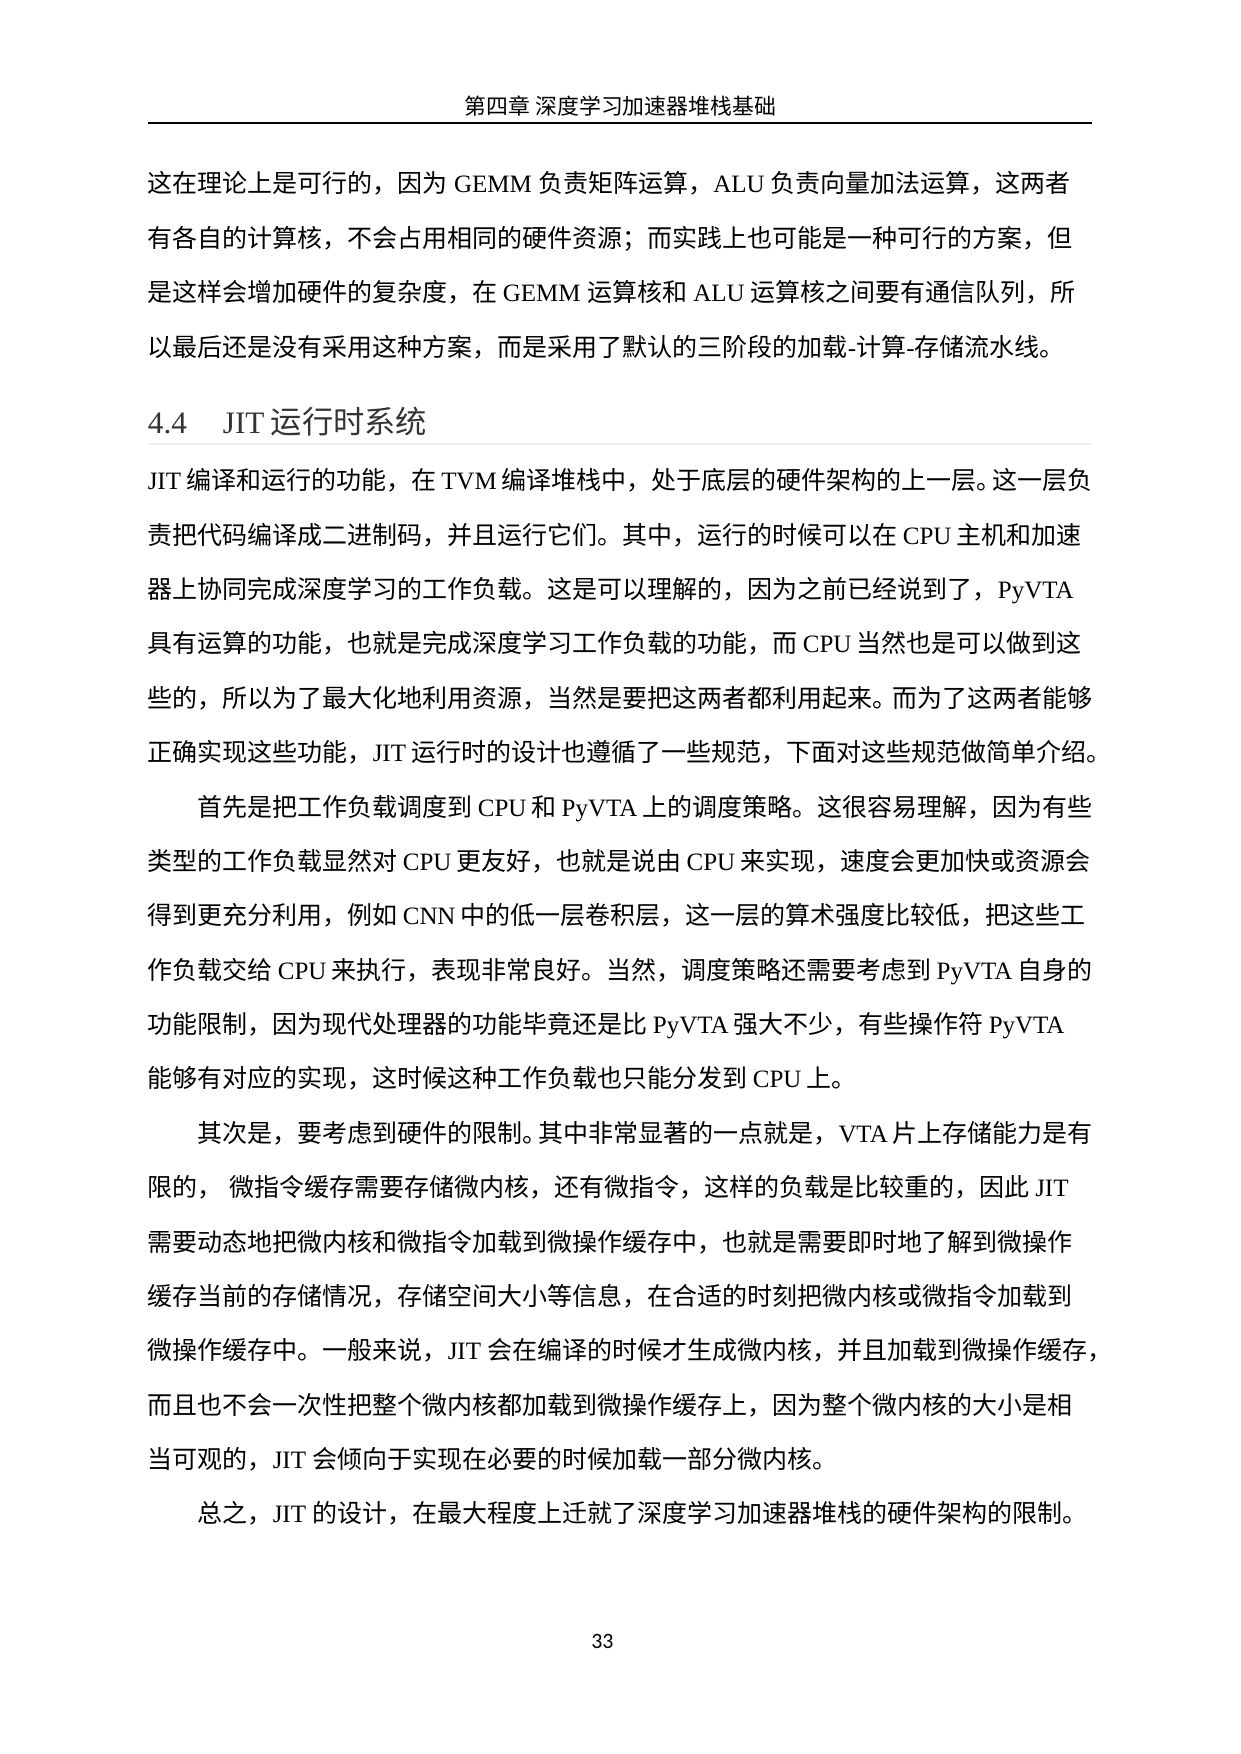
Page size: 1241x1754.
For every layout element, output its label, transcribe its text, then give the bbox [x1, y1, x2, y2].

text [148, 1439, 1092, 1584]
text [148, 164, 1092, 309]
subtitle JIT运行时系统 [148, 669, 1092, 715]
text 首先是把工作负载调度到CPU和PyVTA上的调度策略。这很容易理解，因为有些类型的工作负载显然对CPU更友好，也就是说由CPU来实现，速度会更加快或资源会得到更充分利用，例如CNN中的低一层卷积层，这一层的算术强度比较低，把这些工作负载交给CPU来执行，表现非常良好。当然，调度策略还需要考虑到PyVTA自身的功能限制，因为现代处理器的功能毕竟还是比PyVTA强大不少，有些操作符PyVTA能够有对应的实现，这时候这种工作负载也只能分发到CPU上。 [148, 1113, 1092, 1421]
text JIT编译和运行的功能，在TVM编译堆栈中，处于底层的硬件架构的上一层。这一层负责把代码编译成二进制码，并且运行它们。其中，运行的时候可以在CPU主机和加速器上协同完成深度学习的工作负载。这是可以理解的，因为之前已经说到了，PyVTA具有运算的功能，也就是完成深度学习工作负载的功能，而CPU当然也是可以做到这些的，所以为了最大化地利用资源，当然是要把这两者都利用起来。而为了这两者能够正确实现这些功能，JIT运行时的设计也遵循了一些规范，下面对这些规范做简单介绍。 [148, 733, 1092, 1095]
text 而对于第二个问题，其实也有过这样的想法，既然流水线的瓶颈是计算模块，那可不可以把计算模块再划分为 GEMM 运算和 ALU 运算，从而使流水线的深度更深？这在理论上是可行的，因为 GEMM 负责矩阵运算，ALU 负责向量加法运算，这两者有各自的计算核，不会占用相同的硬件资源；而实践上也可能是一种可行的方案，但是这样会增加硬件的复杂度，在GEMM 运算核和 ALU 运算核之间要有通信队列，所以最后还是没有采用这种方案，而是采用了默认的三阶段的加载-计算-存储流水线。 [148, 327, 1092, 635]
